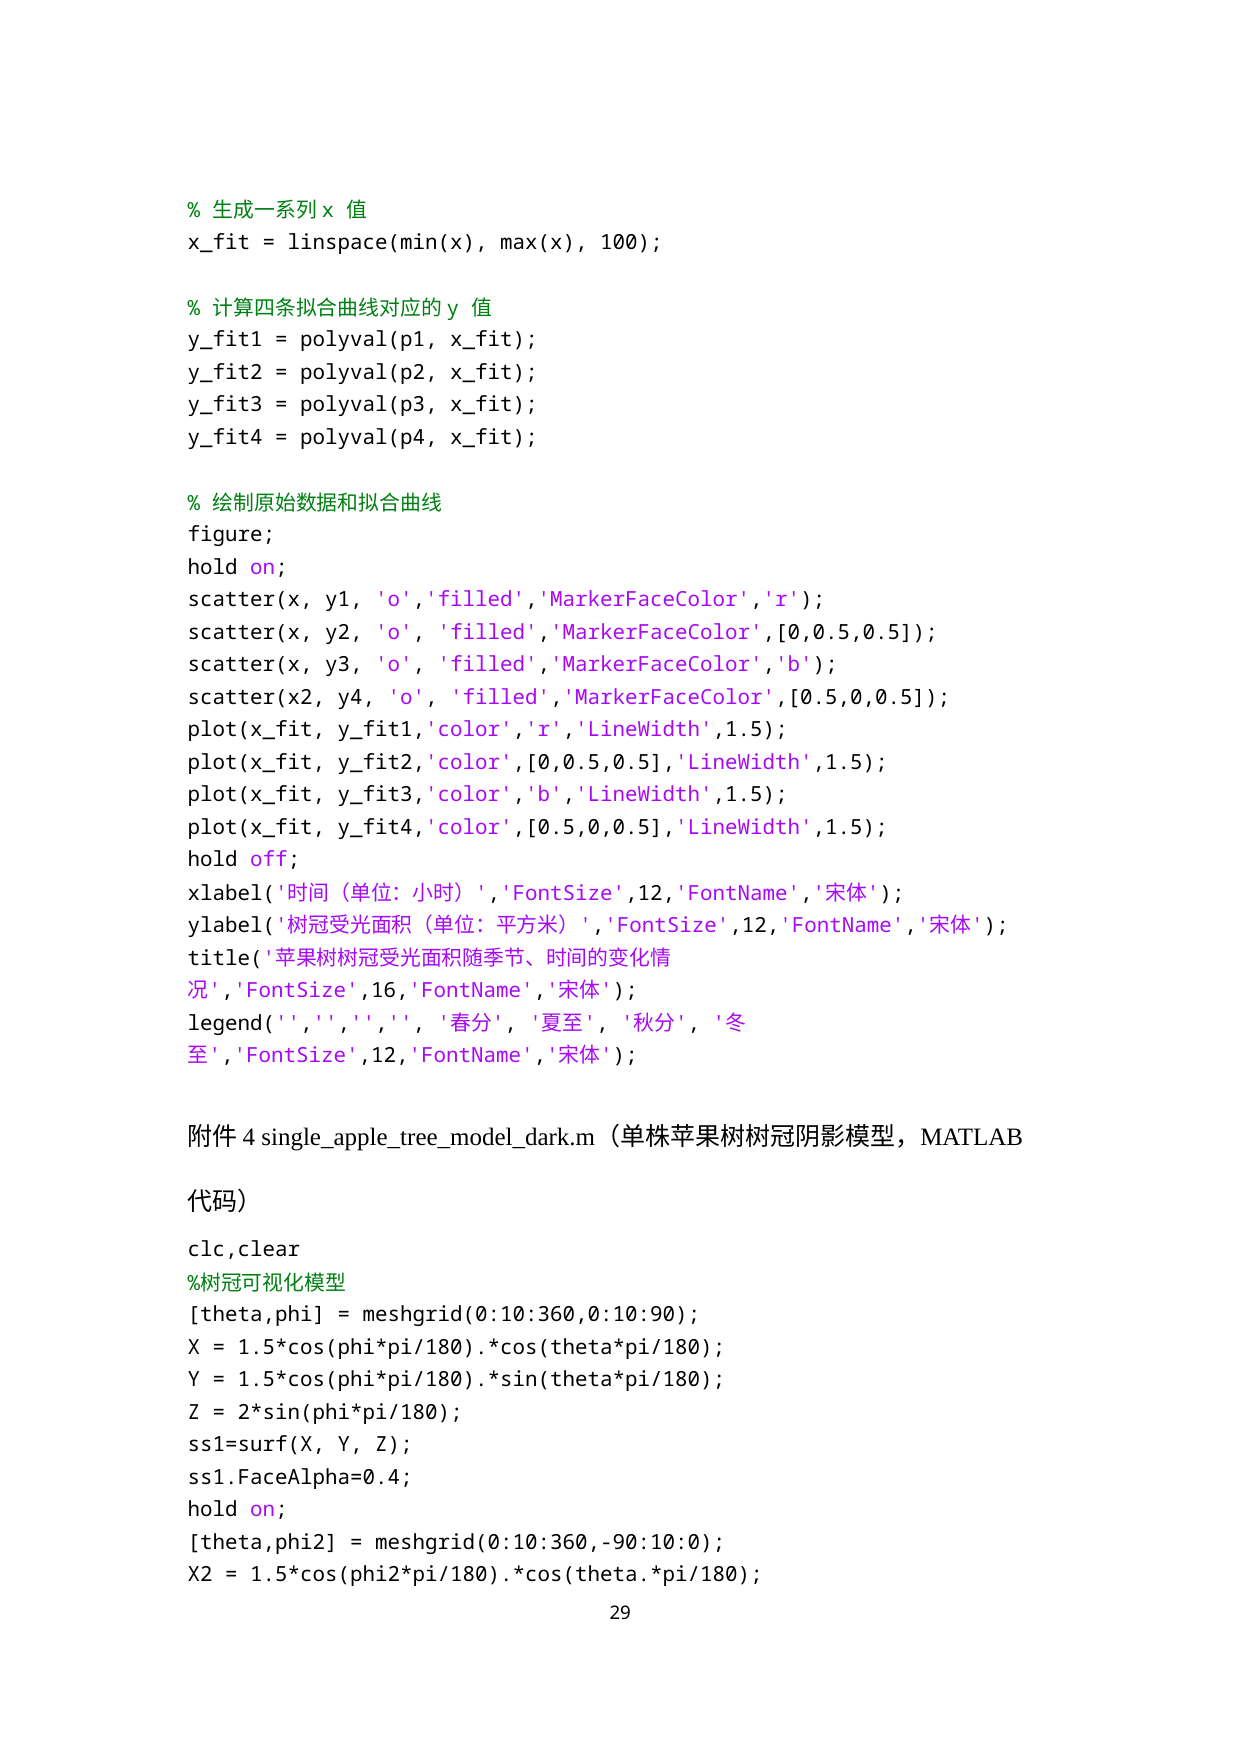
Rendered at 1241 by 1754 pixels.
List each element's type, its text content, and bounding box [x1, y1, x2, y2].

text Z = 2*sin(phi*pi/180); [187, 1395, 1053, 1427]
text scatter(x, y1, 'o','filled','MarkerFaceColor','r'); [187, 582, 1053, 615]
text plot(x_fit, y_fit1,'color','r','LineWidth',1.5); [187, 712, 1053, 745]
text y_fit4 = polyval(p4, x_fit); [187, 420, 1053, 452]
text x_fit = linspace(min(x), max(x), 100); [187, 225, 1053, 257]
text % 生成一系列 x 值 [187, 192, 1053, 225]
text legend('','','','', '春分', '夏至', '秋分', '冬至','FontSize',12,'FontName','宋体'); [187, 1005, 1053, 1070]
text % 绘制原始数据和拟合曲线 [187, 485, 1053, 517]
text %树冠可视化模型 [187, 1265, 1053, 1297]
text ylabel('树冠受光面积（单位：平方米）','FontSize',12,'FontName','宋体'); [187, 907, 1053, 940]
text figure; [187, 517, 1053, 550]
text [theta,phi2] = meshgrid(0:10:360,-90:10:0); [187, 1525, 1053, 1557]
text scatter(x, y2, 'o', 'filled','MarkerFaceColor',[0,0.5,0.5]); [187, 615, 1053, 647]
text plot(x_fit, y_fit2,'color',[0,0.5,0.5],'LineWidth',1.5); [187, 745, 1053, 777]
text y_fit1 = polyval(p1, x_fit); [187, 322, 1053, 355]
text xlabel('时间（单位：小时）','FontSize',12,'FontName','宋体'); [187, 875, 1053, 907]
text clc,clear [187, 1232, 1053, 1265]
text [theta,phi] = meshgrid(0:10:360,0:10:90); [187, 1297, 1053, 1330]
text Y = 1.5*cos(phi*pi/180).*sin(theta*pi/180); [187, 1362, 1053, 1395]
text title('苹果树树冠受光面积随季节、时间的变化情况','FontSize',16,'FontName','宋体'); [187, 940, 1053, 1005]
text hold off; [187, 842, 1053, 875]
text % 计算四条拟合曲线对应的 y 值 [187, 290, 1053, 322]
text scatter(x, y3, 'o', 'filled','MarkerFaceColor','b'); [187, 647, 1053, 680]
text X2 = 1.5*cos(phi2*pi/180).*cos(theta.*pi/180); [187, 1557, 1053, 1590]
text y_fit2 = polyval(p2, x_fit); [187, 355, 1053, 387]
text 附件4 single_apple_tree_model_dark.m（单株苹果树树冠阴影模型，MATLAB代码） [187, 1102, 1053, 1232]
text plot(x_fit, y_fit3,'color','b','LineWidth',1.5); [187, 777, 1053, 810]
text ss1.FaceAlpha=0.4; [187, 1460, 1053, 1492]
text ss1=surf(X, Y, Z); [187, 1427, 1053, 1460]
text hold on; [187, 550, 1053, 582]
text y_fit3 = polyval(p3, x_fit); [187, 387, 1053, 420]
text X = 1.5*cos(phi*pi/180).*cos(theta*pi/180); [187, 1330, 1053, 1362]
text plot(x_fit, y_fit4,'color',[0.5,0,0.5],'LineWidth',1.5); [187, 810, 1053, 842]
text hold on; [187, 1492, 1053, 1525]
text scatter(x2, y4, 'o', 'filled','MarkerFaceColor',[0.5,0,0.5]); [187, 680, 1053, 712]
